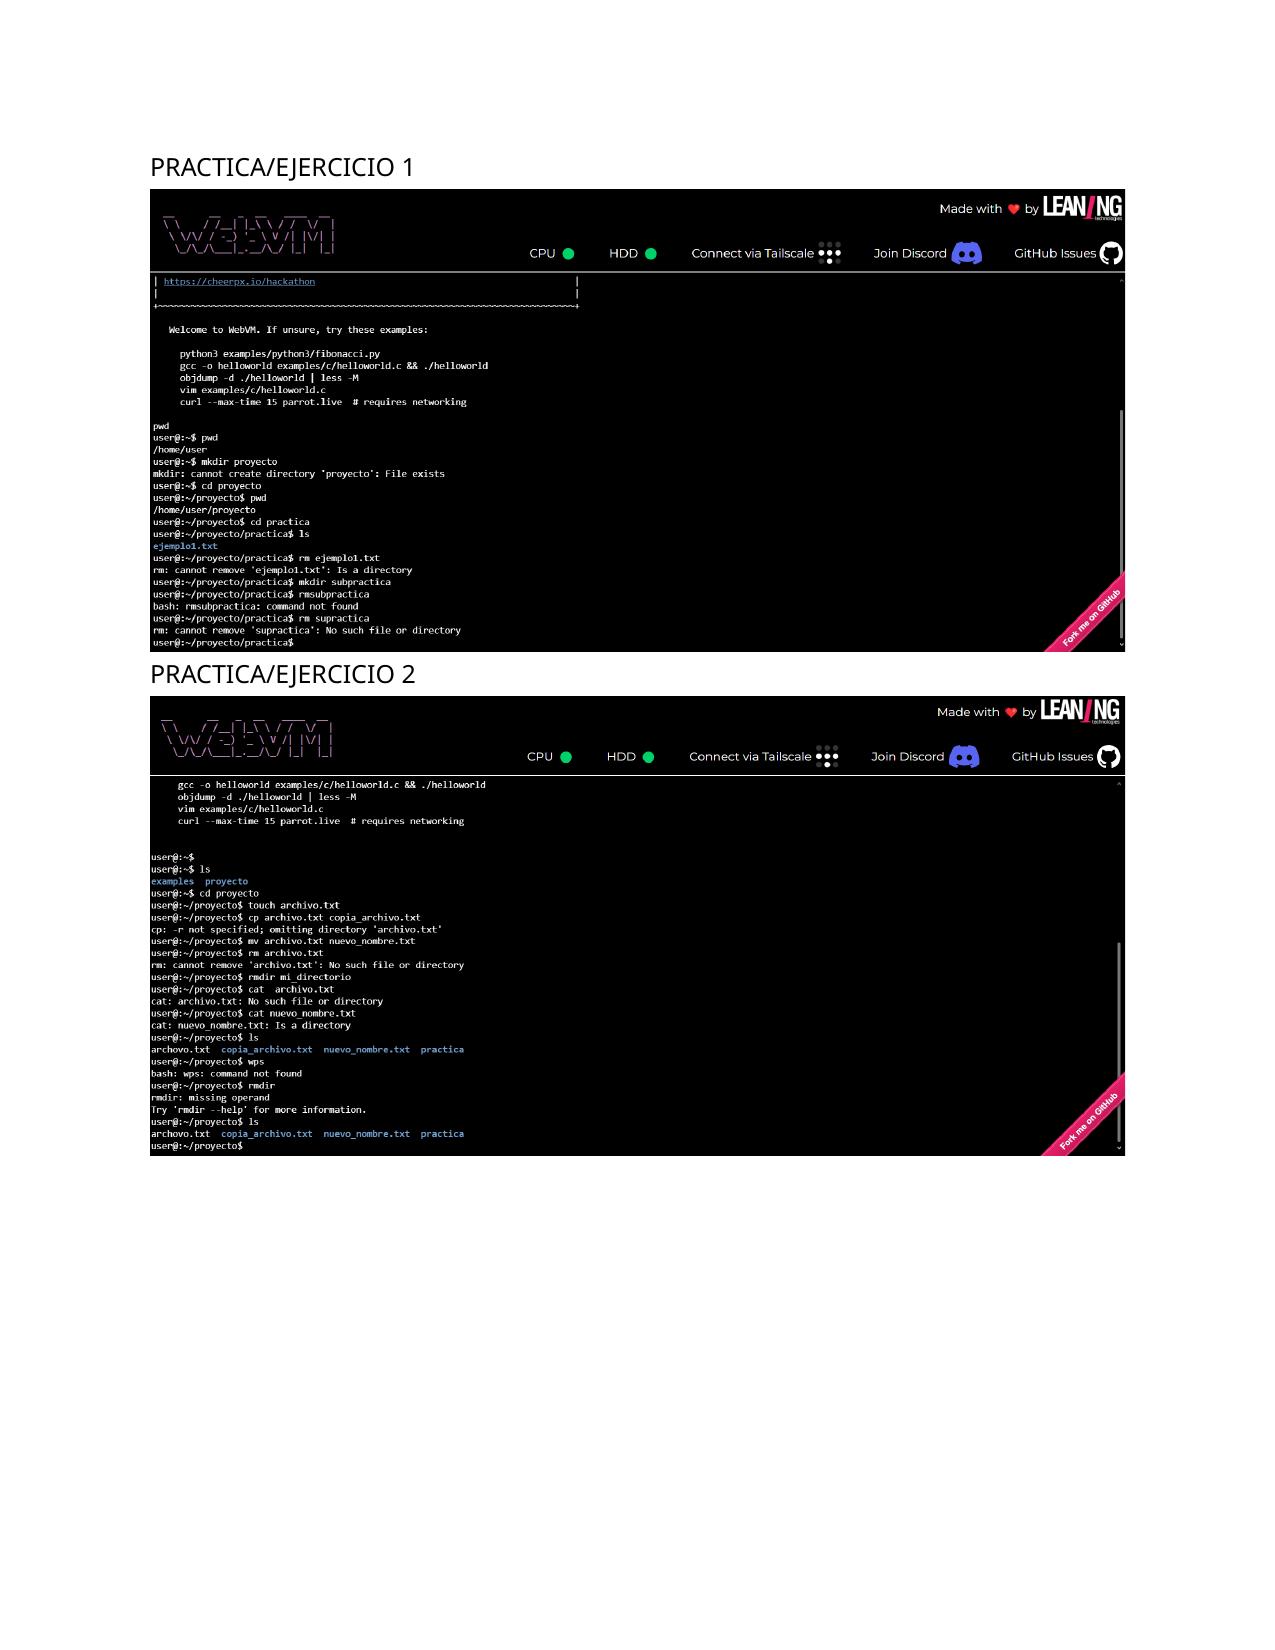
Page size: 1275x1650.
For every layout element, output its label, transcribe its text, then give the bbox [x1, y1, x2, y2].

picture [150, 696, 1125, 1156]
text PRACTICA/EJERCICIO 1PRACTICA/EJERCICIO 2 [150, 150, 1125, 189]
picture [150, 189, 1125, 652]
text PRACTICA/EJERCICIO 1PRACTICA/EJERCICIO 2 [150, 652, 1125, 696]
